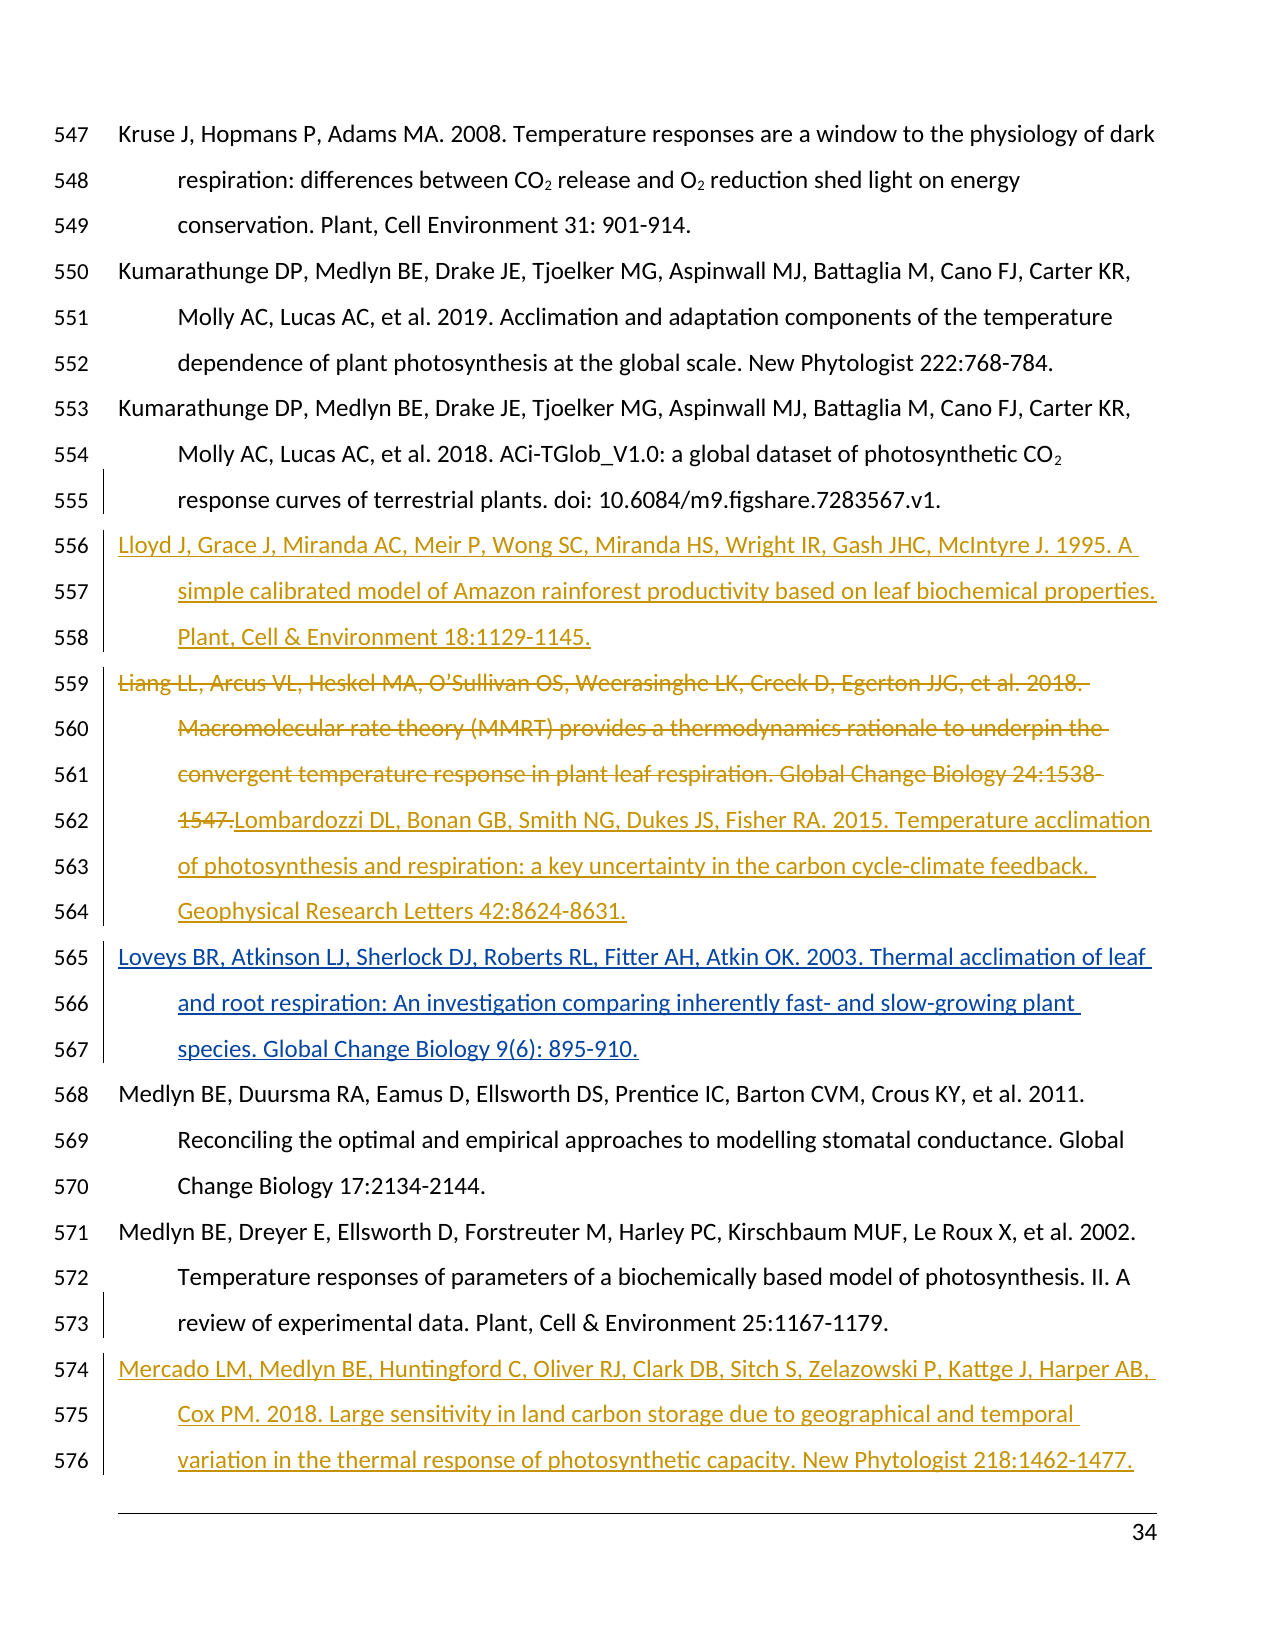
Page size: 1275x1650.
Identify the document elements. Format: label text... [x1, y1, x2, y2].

text Kruse J, Hopmans P, Adams MA. 2008. Temperature responses are a window to the physiology of dark respiration: differences between CO2 release and O2 reduction shed light on energy conservation. Plant, Cell Environment 31: 901-914. [118, 118, 1157, 240]
text Medlyn BE, Dreyer E, Ellsworth D, Forstreuter M, Harley PC, Kirschbaum MUF, Le Roux X, et al. 2002. Temperature responses of parameters of a biochemically based model of photosynthesis. II. A review of experimental data. Plant, Cell & Environment 25:1167-1179. [118, 1216, 1157, 1338]
text Kumarathunge DP, Medlyn BE, Drake JE, Tjoelker MG, Aspinwall MJ, Battaglia M, Cano FJ, Carter KR, Molly AC, Lucas AC, et al. 2019. Acclimation and adaptation components of the temperature dependence of plant photosynthesis at the global scale. New Phytologist 222:768-784. [118, 255, 1157, 377]
text Kumarathunge DP, Medlyn BE, Drake JE, Tjoelker MG, Aspinwall MJ, Battaglia M, Cano FJ, Carter KR, Molly AC, Lucas AC, et al. 2018. ACi-TGlob_V1.0: a global dataset of photosynthetic CO2 response curves of terrestrial plants. doi: 10.6084/m9.figshare.7283567.v1. [118, 392, 1157, 514]
text Medlyn BE, Duursma RA, Eamus D, Ellsworth DS, Prentice IC, Barton CVM, Crous KY, et al. 2011. Reconciling the optimal and empirical approaches to modelling stomatal conductance. Global Change Biology 17:2134-2144. [118, 1078, 1157, 1200]
